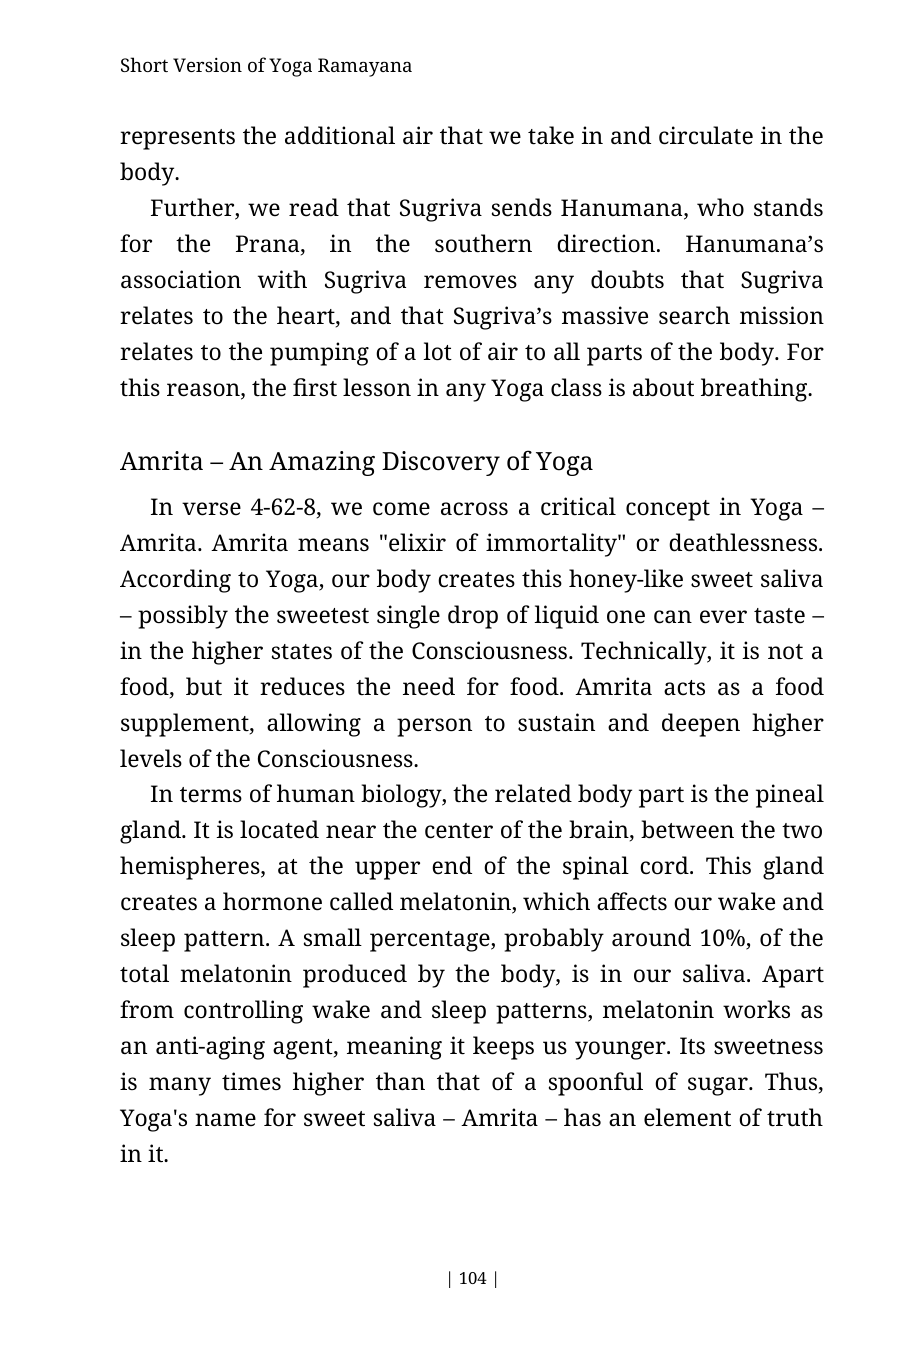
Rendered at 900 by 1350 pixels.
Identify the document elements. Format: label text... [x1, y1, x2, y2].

text In verse 4-62-8, we come across a critical concept in Yoga – Amrita. Amrita means "elixir of immortality" or deathlessness. According to Yoga, our body creates this honey-like sweet saliva – possibly the sweetest single drop of liquid one can ever taste – in the higher states of the Consciousness. Technically, it is not a food, but it reduces the need for food. Amrita acts as a food supplement, allowing a person to sustain and deepen higher levels of the Consciousness. [120, 491, 825, 774]
text In terms of human biology, the related body part is the pineal gland. It is located near the center of the brain, between the two hemispheres, at the upper end of the spinal cord. This gland creates a hormone called melatonin, which affects our wake and sleep pattern. A small percentage, probably around 10%, of the total melatonin produced by the body, is in our saliva. Apart from controlling wake and sleep patterns, melatonin works as an anti-aging agent, meaning it keeps us younger. Its sweetness is many times higher than that of a spoonful of sugar. Thus, Yoga's name for sweet saliva – Amrita – has an element of truth in it. [120, 778, 825, 1169]
subtitle Amrita – An Amazing Discovery of Yoga [120, 443, 825, 477]
text Further, we read that Sugriva sends Hanumana, who stands for the Prana, in the southern direction. Hanumana’s association with Sugriva removes any doubts that Sugriva relates to the heart, and that Sugriva’s massive search mission relates to the pumping of a lot of air to all parts of the body. For this reason, the first lesson in any Yoga class is about breathing. [120, 192, 825, 403]
